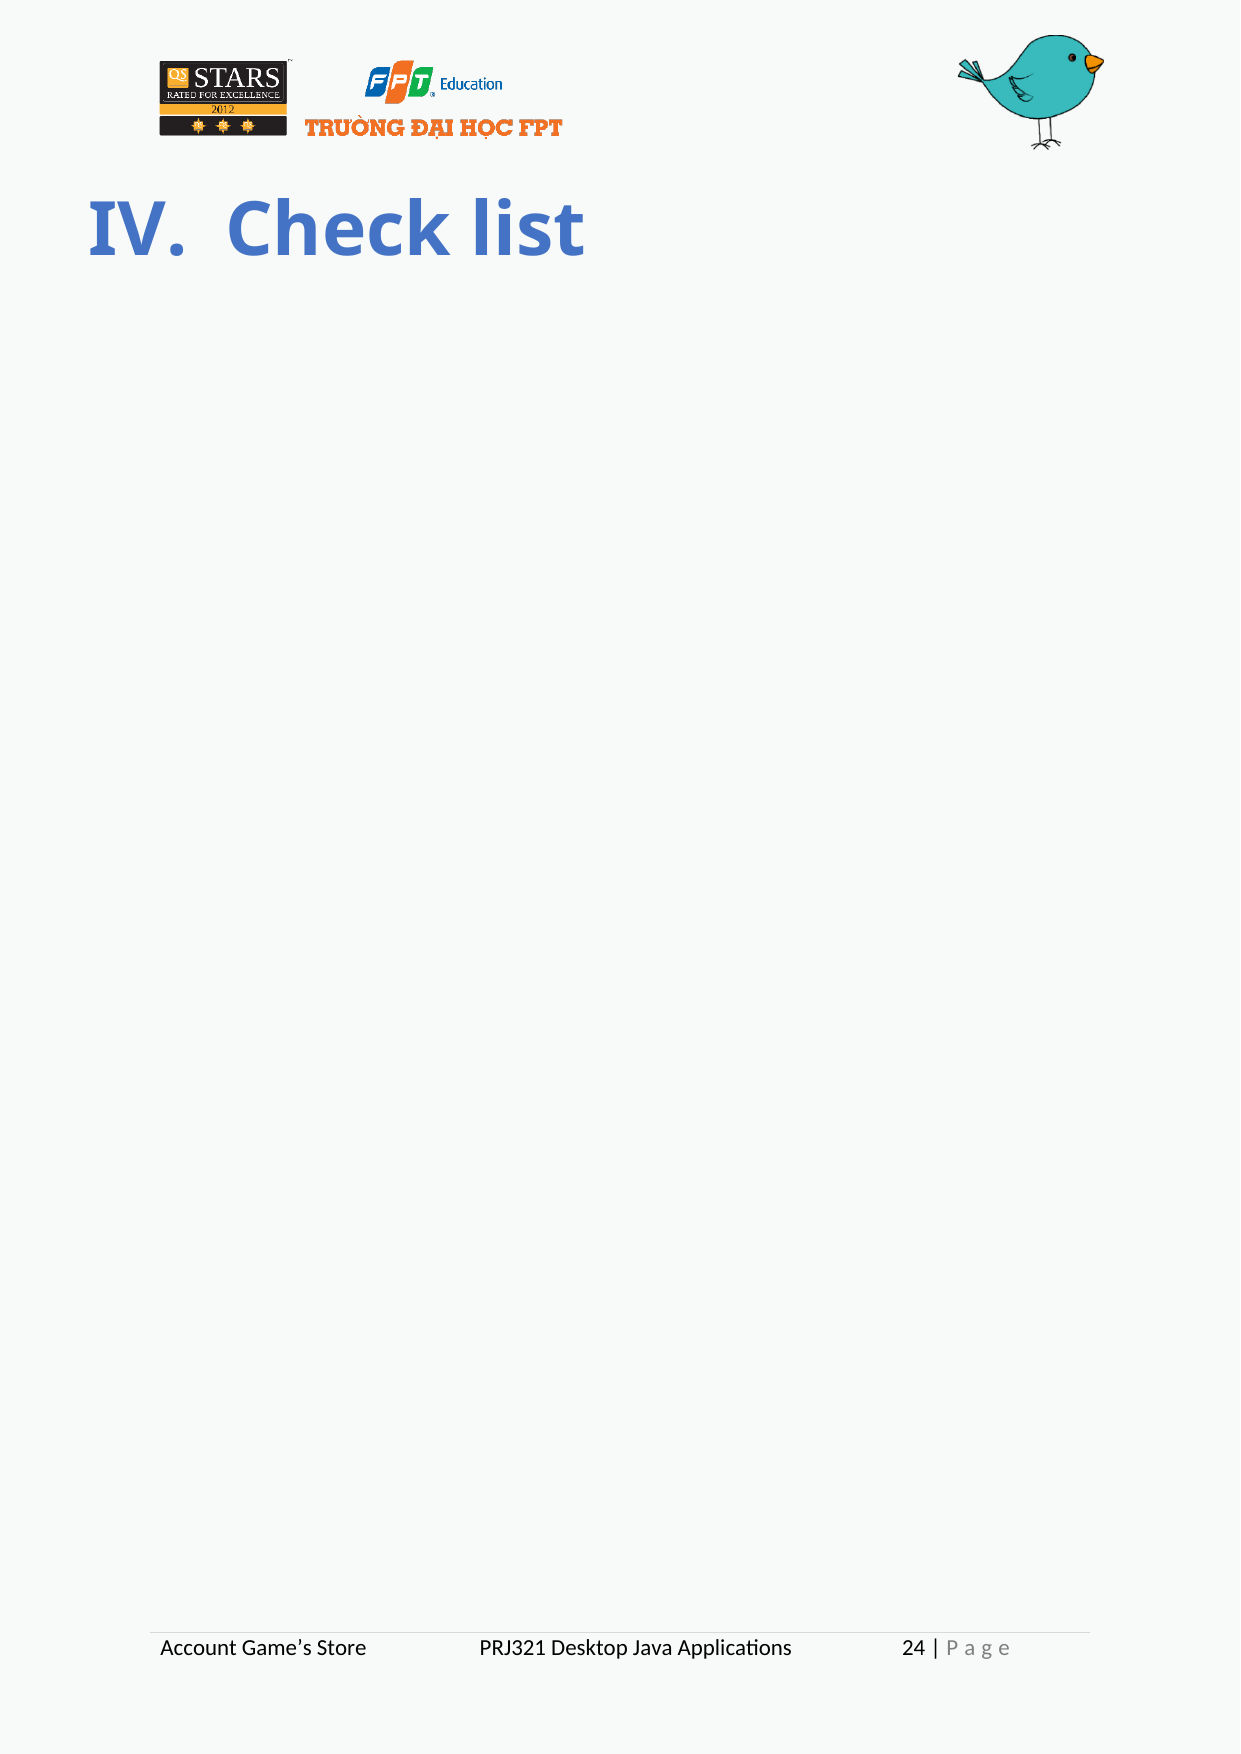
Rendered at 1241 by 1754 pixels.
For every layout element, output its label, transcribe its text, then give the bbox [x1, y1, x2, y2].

picture [150, 50, 566, 145]
picture [957, 35, 1104, 150]
subtitle Check list [187, 175, 1090, 277]
